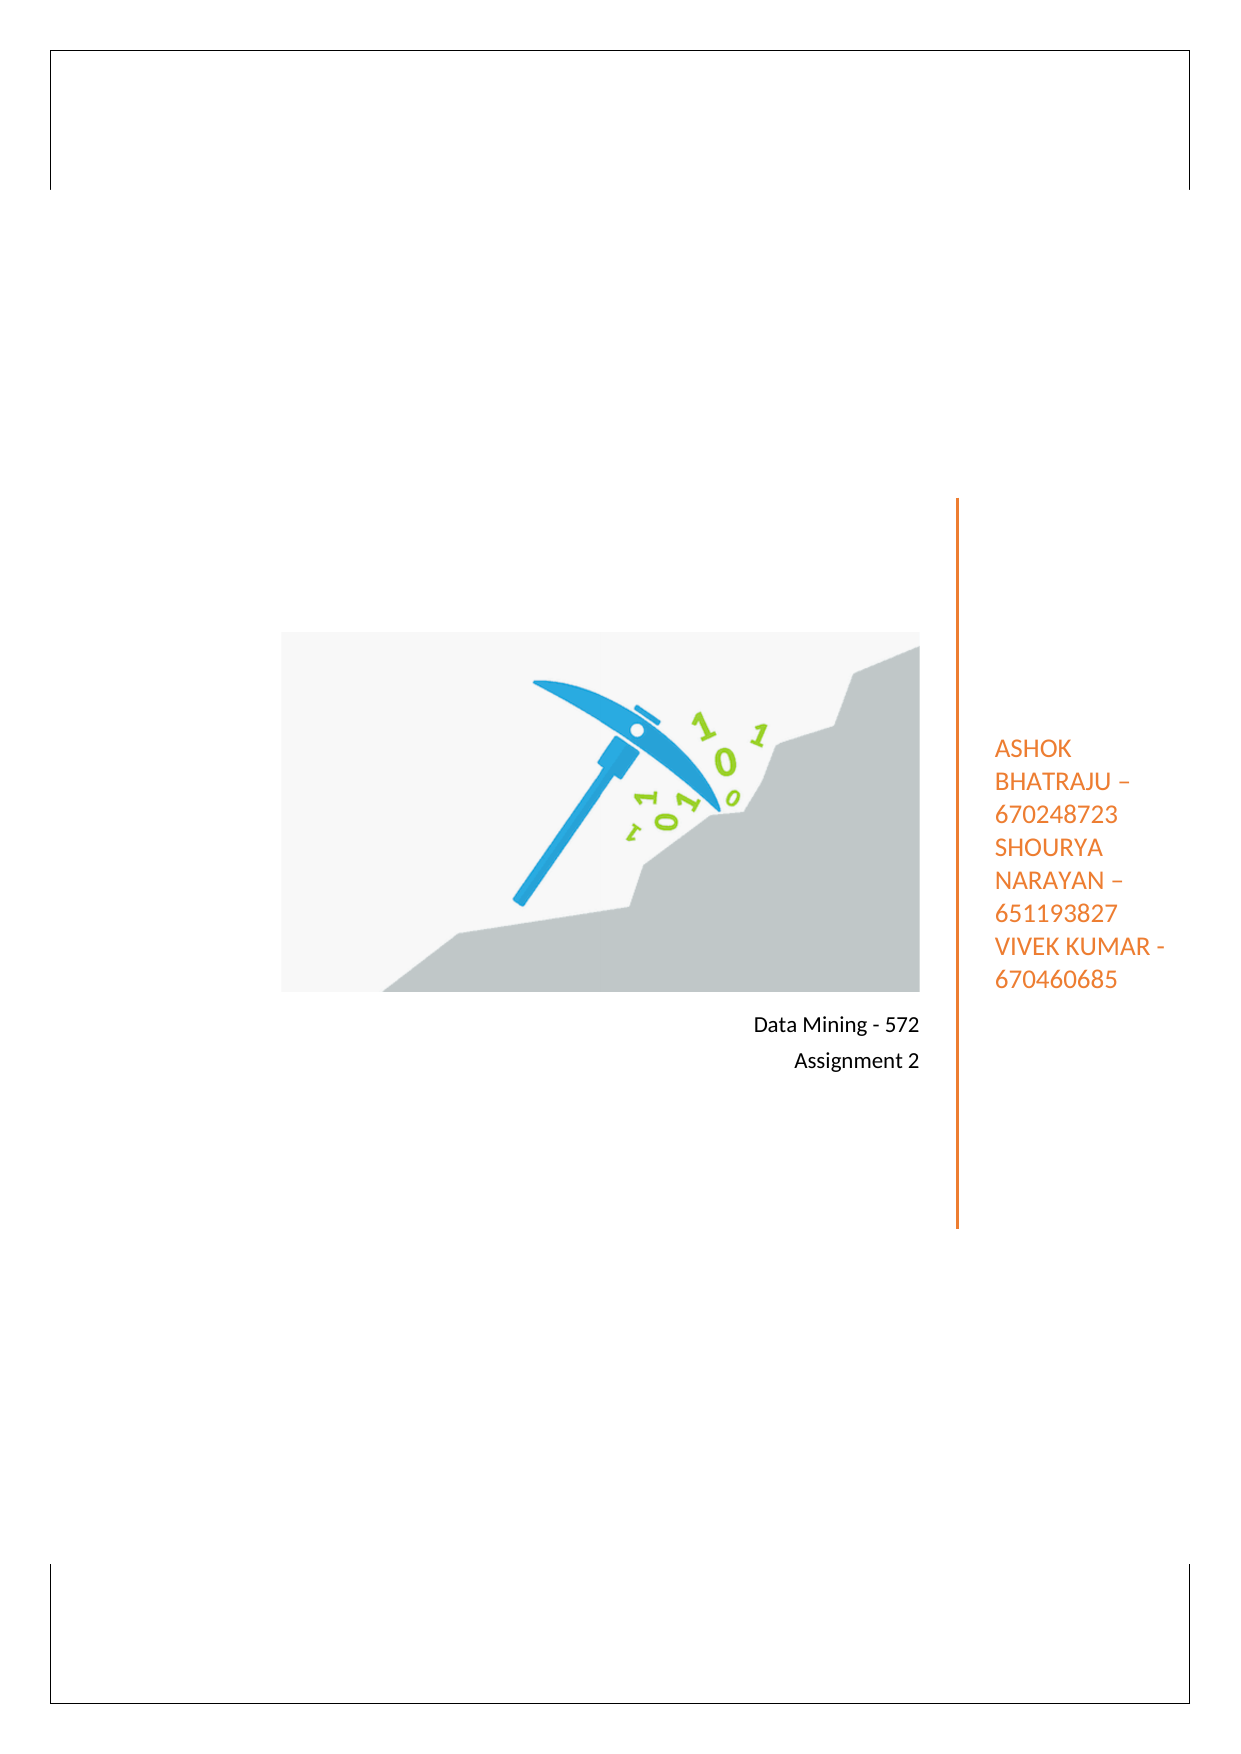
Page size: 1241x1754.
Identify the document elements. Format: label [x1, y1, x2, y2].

picture [281, 632, 920, 992]
